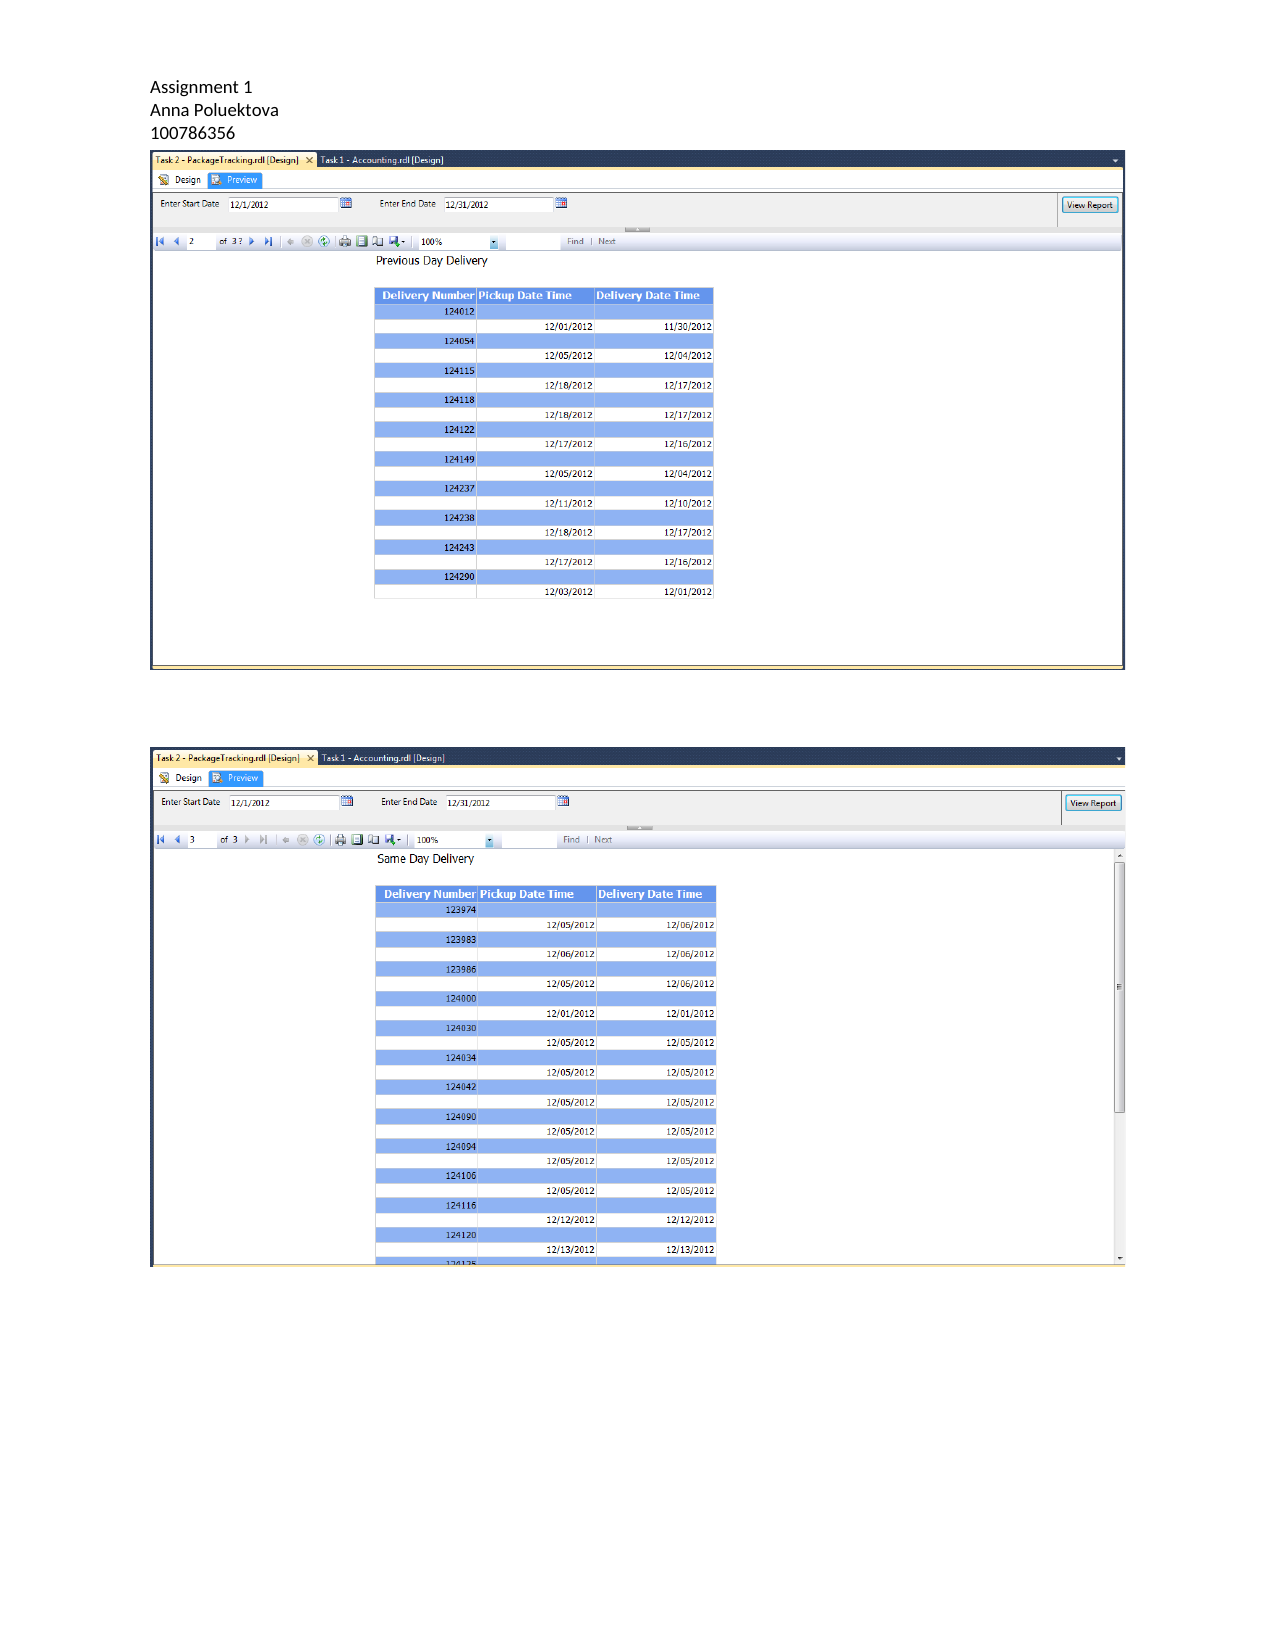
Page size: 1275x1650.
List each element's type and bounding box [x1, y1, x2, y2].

picture [150, 747, 1125, 1267]
picture [150, 150, 1125, 670]
